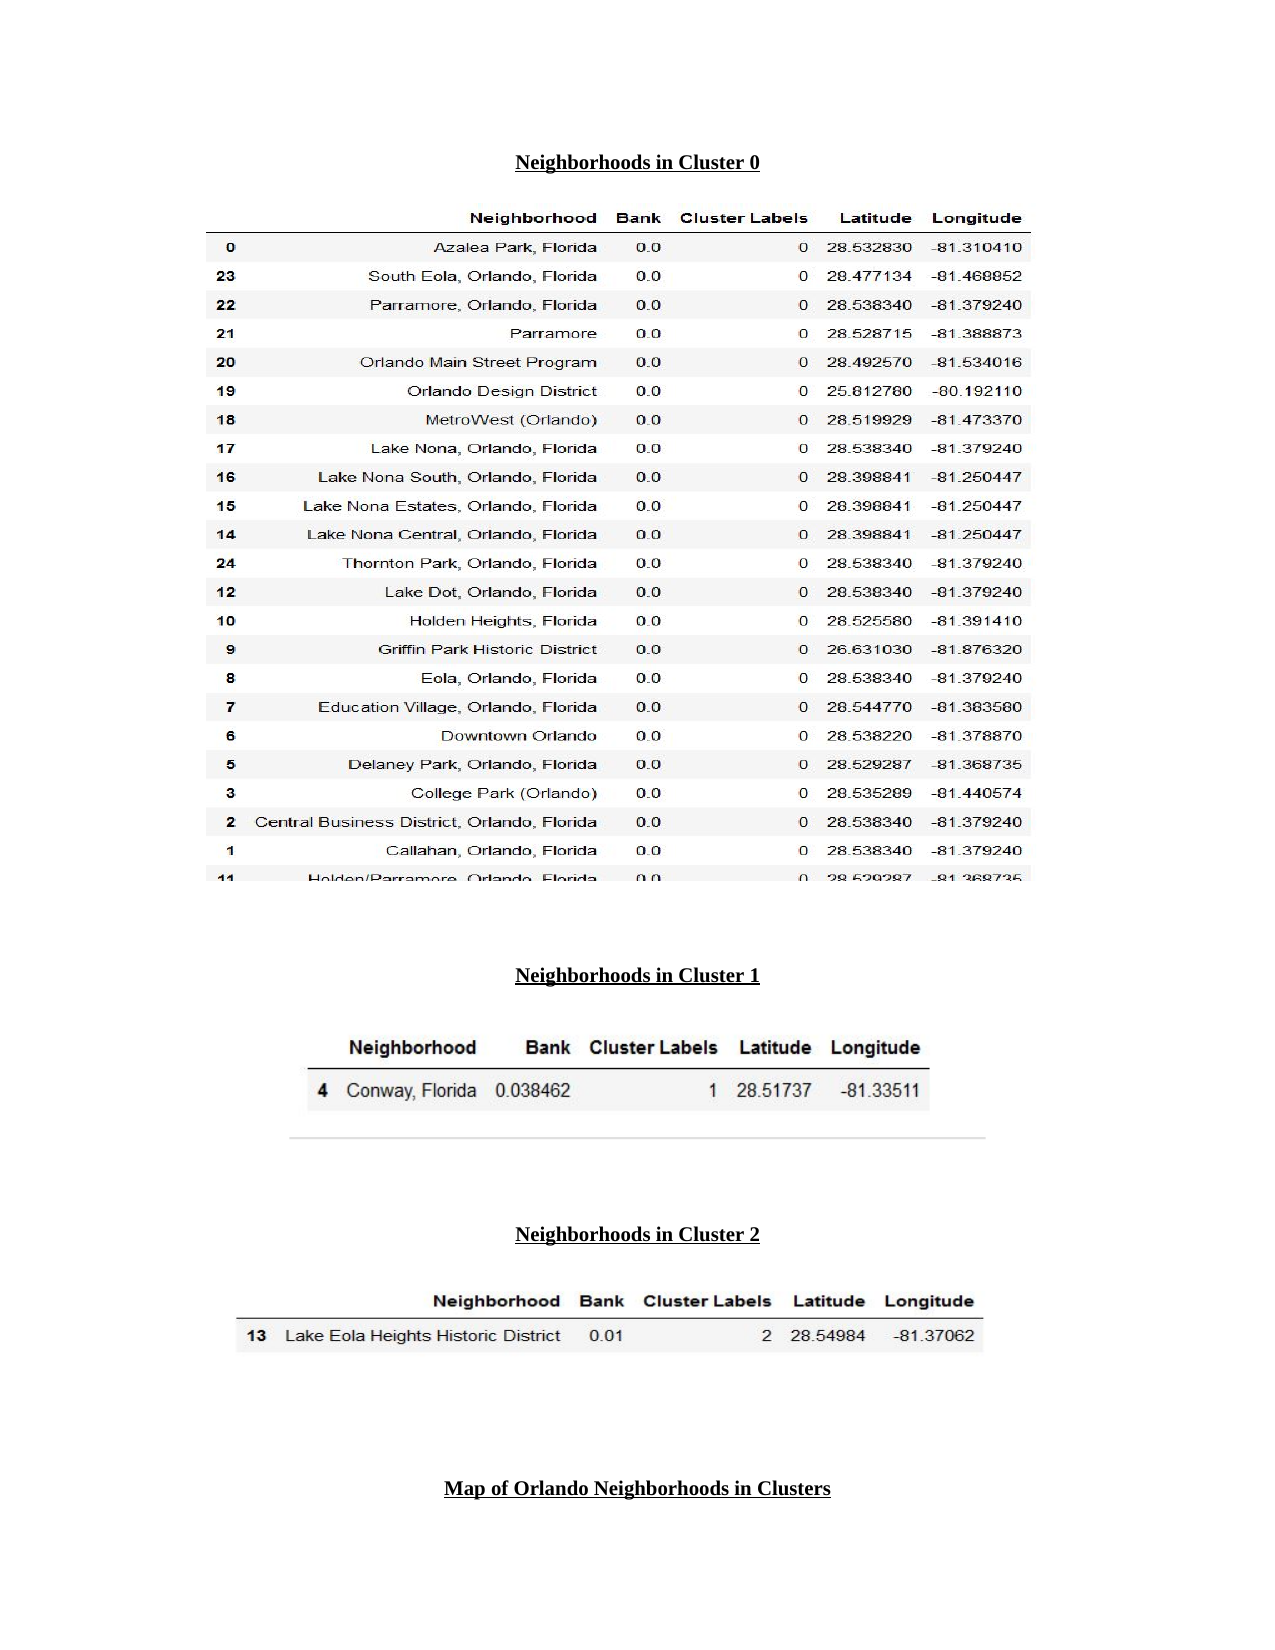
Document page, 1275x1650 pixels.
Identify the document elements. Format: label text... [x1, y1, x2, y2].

text Neighborhoods in Cluster 2 [150, 1222, 1125, 1246]
text Neighborhoods in Cluster 0 [150, 150, 1125, 174]
text Map of Orlando Neighborhoods in Clusters [150, 1476, 1125, 1500]
text Neighborhoods in Cluster 1 [150, 963, 1125, 987]
picture [289, 1015, 986, 1140]
picture [196, 203, 1079, 881]
picture [224, 1275, 1051, 1394]
